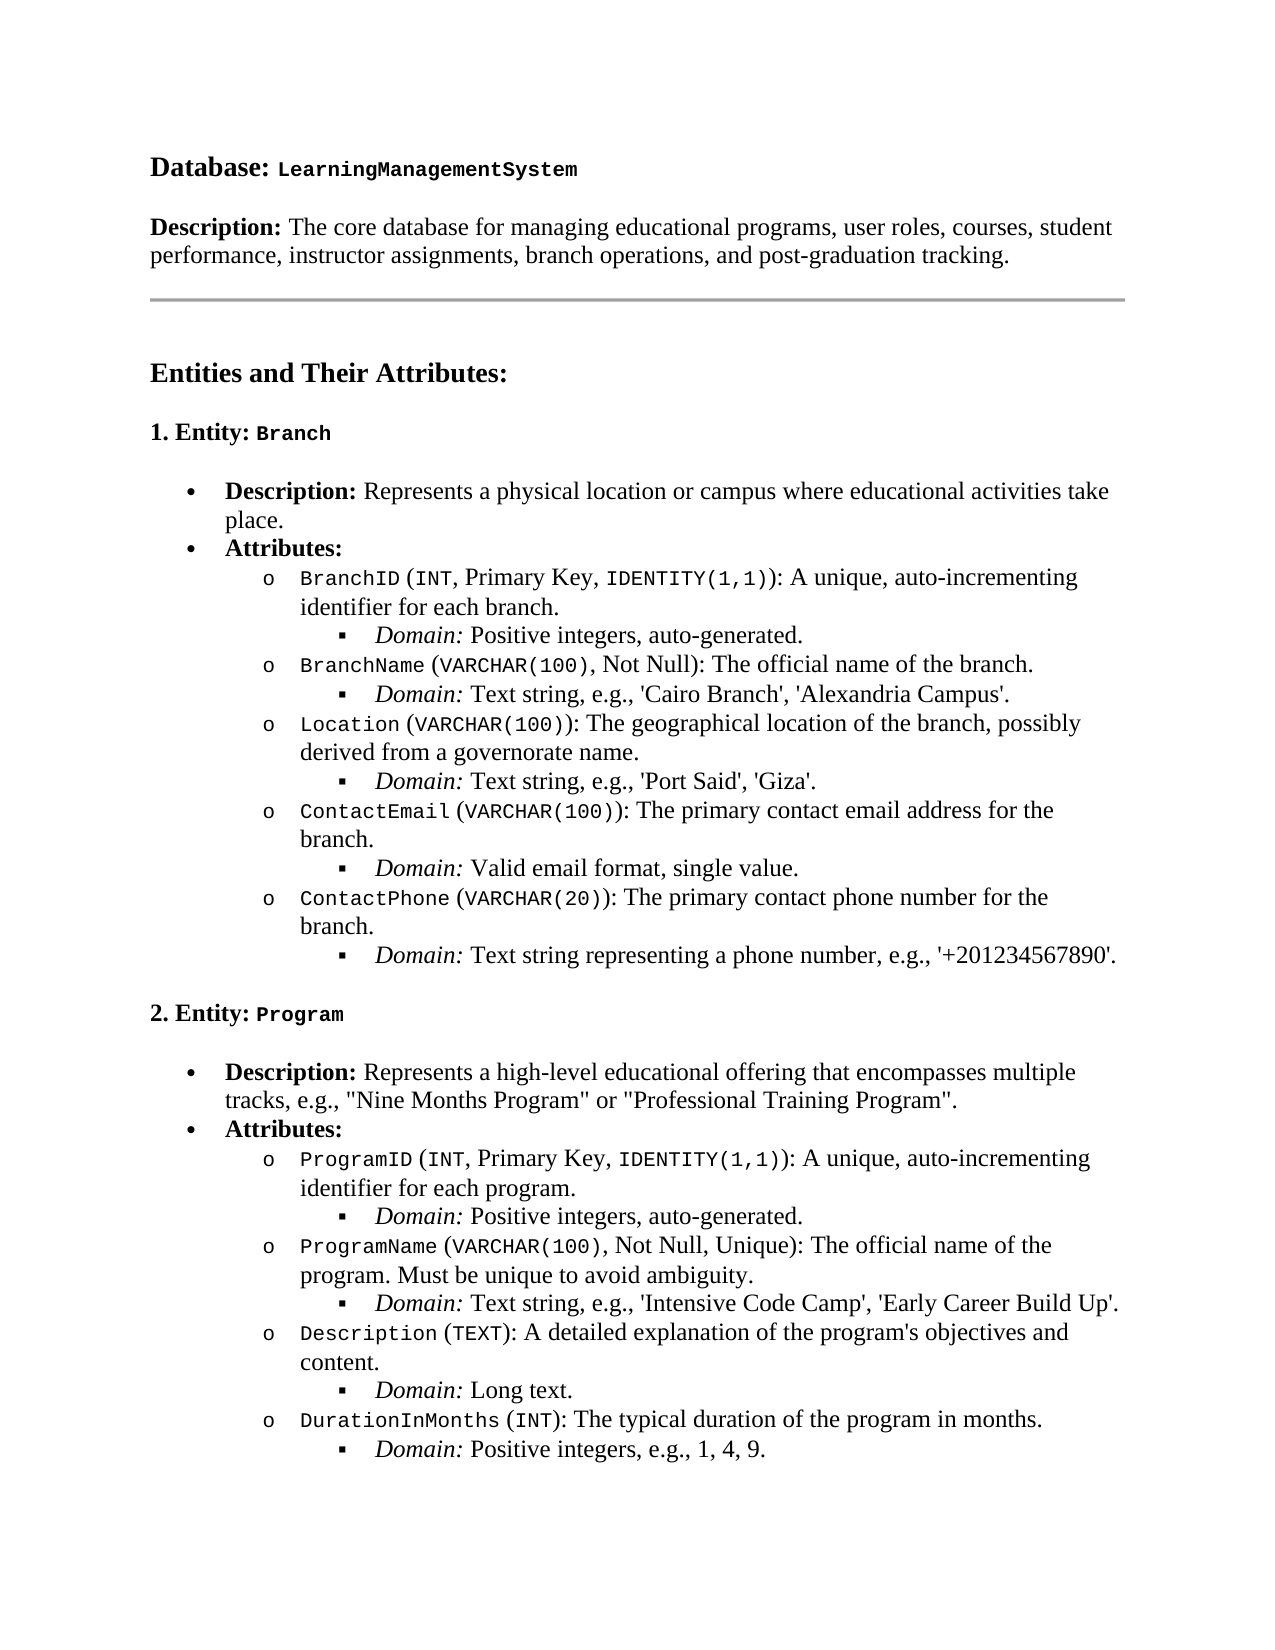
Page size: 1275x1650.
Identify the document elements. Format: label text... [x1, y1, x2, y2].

text Entities and Their Attributes: [150, 356, 1125, 388]
list BranchName (VARCHAR(100), Not Null): The official name of the branch. [262, 649, 1125, 679]
list Domain: Text string, e.g., 'Intensive Code Camp', 'Early Career Build Up'. [337, 1288, 1125, 1317]
list Description: Represents a high-level educational offering that encompasses multiple tracks, e.g., "Nine Months Program" or "Professional Training Program". [187, 1057, 1125, 1114]
list ProgramID (INT, Primary Key, IDENTITY(1,1)): A unique, auto-incrementing identifier for each program. [262, 1143, 1125, 1201]
list ProgramName (VARCHAR(100), Not Null, Unique): The official name of the program. Must be unique to avoid ambiguity. [262, 1230, 1125, 1288]
list Domain: Positive integers, auto-generated. [337, 621, 1125, 649]
list Attributes: [187, 1114, 1125, 1143]
list Domain: Positive integers, e.g., 1, 4, 9. [337, 1434, 1125, 1463]
list Domain: Text string representing a phone number, e.g., '+201234567890'. [337, 940, 1125, 969]
list ContactPhone (VARCHAR(20)): The primary contact phone number for the branch. [262, 882, 1125, 940]
list Domain: Valid email format, single value. [337, 853, 1125, 882]
list Attributes: [187, 533, 1125, 562]
text Description: The core database for managing educational programs, user roles, courses, student performance, instructor assignments, branch operations, and post-graduation tracking. [150, 212, 1125, 269]
list Description (TEXT): A detailed explanation of the program's objectives and content. [262, 1317, 1125, 1376]
text 2. Entity: Program [150, 998, 1125, 1028]
list ContactEmail (VARCHAR(100)): The primary contact email address for the branch. [262, 795, 1125, 853]
list BranchID (INT, Primary Key, IDENTITY(1,1)): A unique, auto-incrementing identifier for each branch. [262, 562, 1125, 621]
list Domain: Text string, e.g., 'Cairo Branch', 'Alexandria Campus'. [337, 679, 1125, 708]
text Database: LearningManagementSystem [150, 150, 1125, 183]
list Domain: Long text. [337, 1376, 1125, 1404]
list Domain: Text string, e.g., 'Port Said', 'Giza'. [337, 766, 1125, 795]
list DurationInMonths (INT): The typical duration of the program in months. [262, 1404, 1125, 1434]
text 1. Entity: Branch [150, 417, 1125, 447]
list Domain: Positive integers, auto-generated. [337, 1201, 1125, 1230]
list Description: Represents a physical location or campus where educational activities take place. [187, 476, 1125, 533]
list Location (VARCHAR(100)): The geographical location of the branch, possibly derived from a governorate name. [262, 708, 1125, 766]
